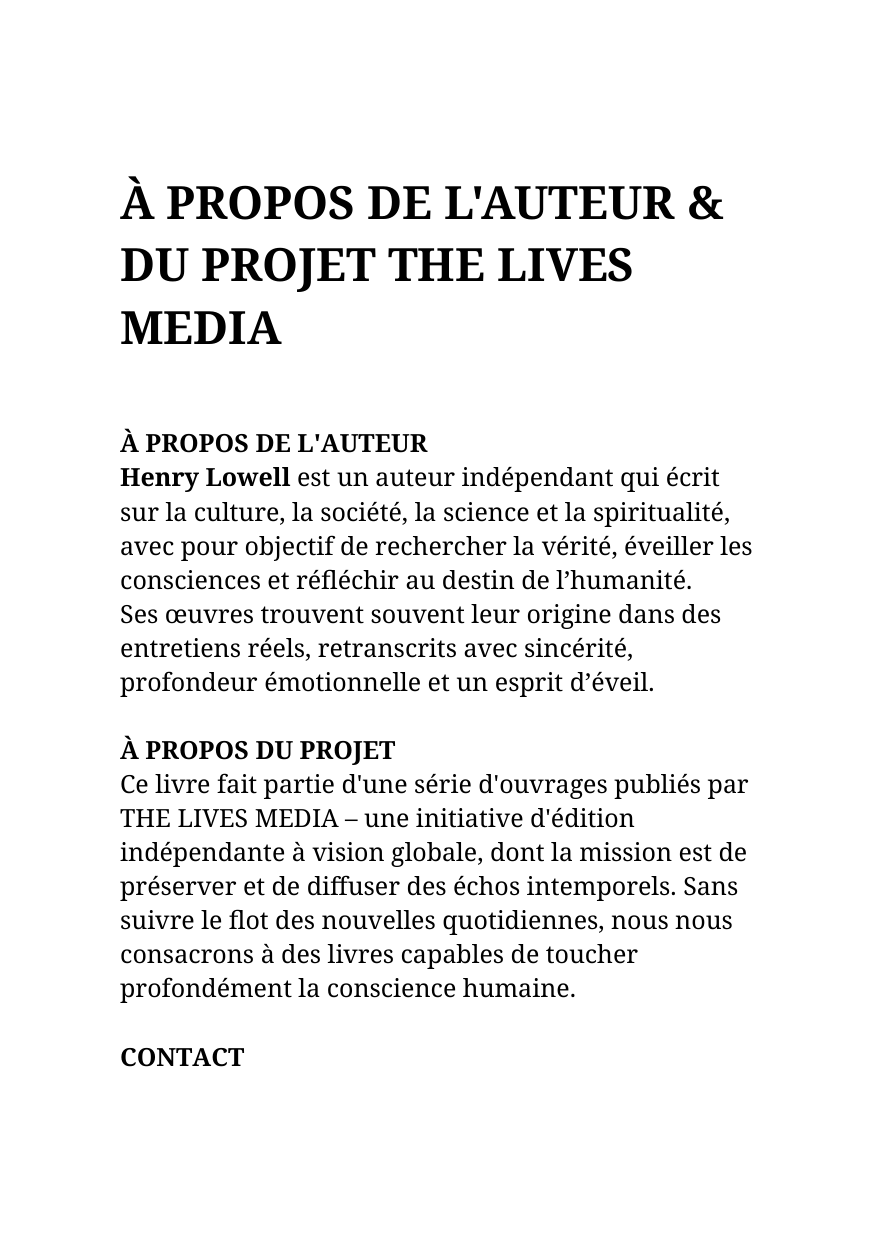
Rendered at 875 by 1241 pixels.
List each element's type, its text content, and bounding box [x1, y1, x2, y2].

text Henry Lowell est un auteur indépendant qui écrit sur la culture, la société, la science et la spiritualité, avec pour objectif de rechercher la vérité, éveiller les consciences et réfléchir au destin de l’humanité. [120, 460, 754, 596]
text Ce livre fait partie d'une série d'ouvrages publiés par THE LIVES MEDIA – une initiative d'édition indépendante à vision globale, dont la mission est de préserver et de diffuser des échos intemporels. Sans suivre le flot des nouvelles quotidiennes, nous nous consacrons à des livres capables de toucher profondément la conscience humaine. [120, 767, 754, 1005]
subtitle À PROPOS DE L'AUTEUR & DU PROJET THE LIVES MEDIA [120, 170, 754, 358]
text À PROPOS DE L'AUTEUR [120, 426, 754, 460]
text CONTACT [120, 1039, 754, 1073]
text À PROPOS DU PROJET [120, 733, 754, 767]
text Ses œuvres trouvent souvent leur origine dans des entretiens réels, retranscrits avec sincérité, profondeur émotionnelle et un esprit d’éveil. [120, 596, 754, 698]
